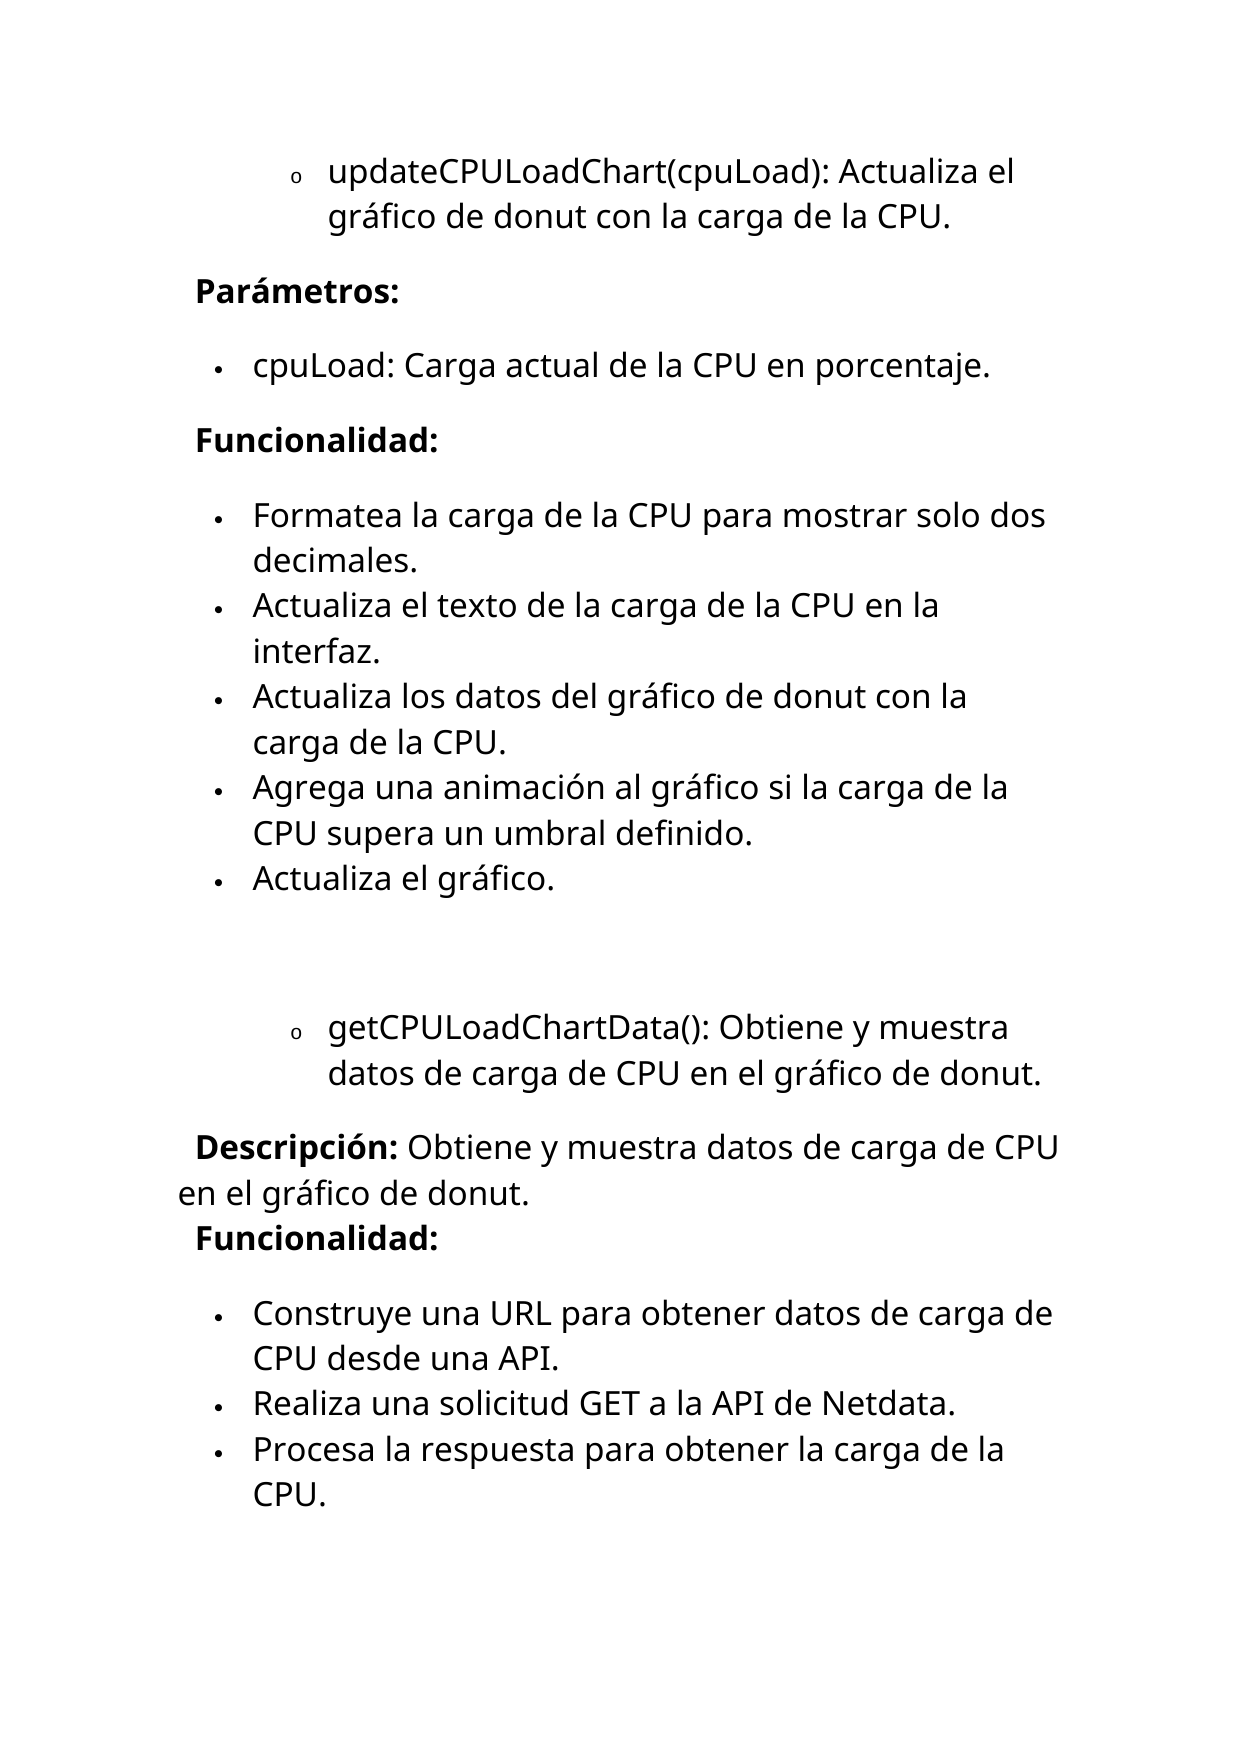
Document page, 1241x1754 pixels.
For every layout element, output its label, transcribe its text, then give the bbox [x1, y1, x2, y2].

text Funcionalidad: [177, 1215, 1063, 1260]
list Actualiza el texto de la carga de la CPU en la interfaz. [215, 582, 1063, 673]
text Funcionalidad: [177, 417, 1063, 462]
list cpuLoad: Carga actual de la CPU en porcentaje. [215, 342, 1063, 388]
list Construye una URL para obtener datos de carga de CPU desde una API. [215, 1289, 1063, 1380]
list updateCPULoadChart(cpuLoad): Actualiza el gráfico de donut con la carga de la CPU. [290, 148, 1063, 238]
list Realiza una solicitud GET a la API de Netdata. [215, 1380, 1063, 1426]
list Formatea la carga de la CPU para mostrar solo dos decimales. [215, 491, 1063, 582]
text Parámetros: [177, 268, 1063, 313]
text Descripción: Obtiene y muestra datos de carga de CPU en el gráfico de donut. [177, 1124, 1063, 1215]
list Actualiza los datos del gráfico de donut con la carga de la CPU. [215, 673, 1063, 764]
list Agrega una animación al gráfico si la carga de la CPU supera un umbral definido. [215, 764, 1063, 855]
list Procesa la respuesta para obtener la carga de la CPU. [215, 1426, 1063, 1516]
list Actualiza el gráfico. [215, 855, 1063, 900]
list getCPULoadChartData(): Obtiene y muestra datos de carga de CPU en el gráfico de donut. [290, 1004, 1063, 1095]
